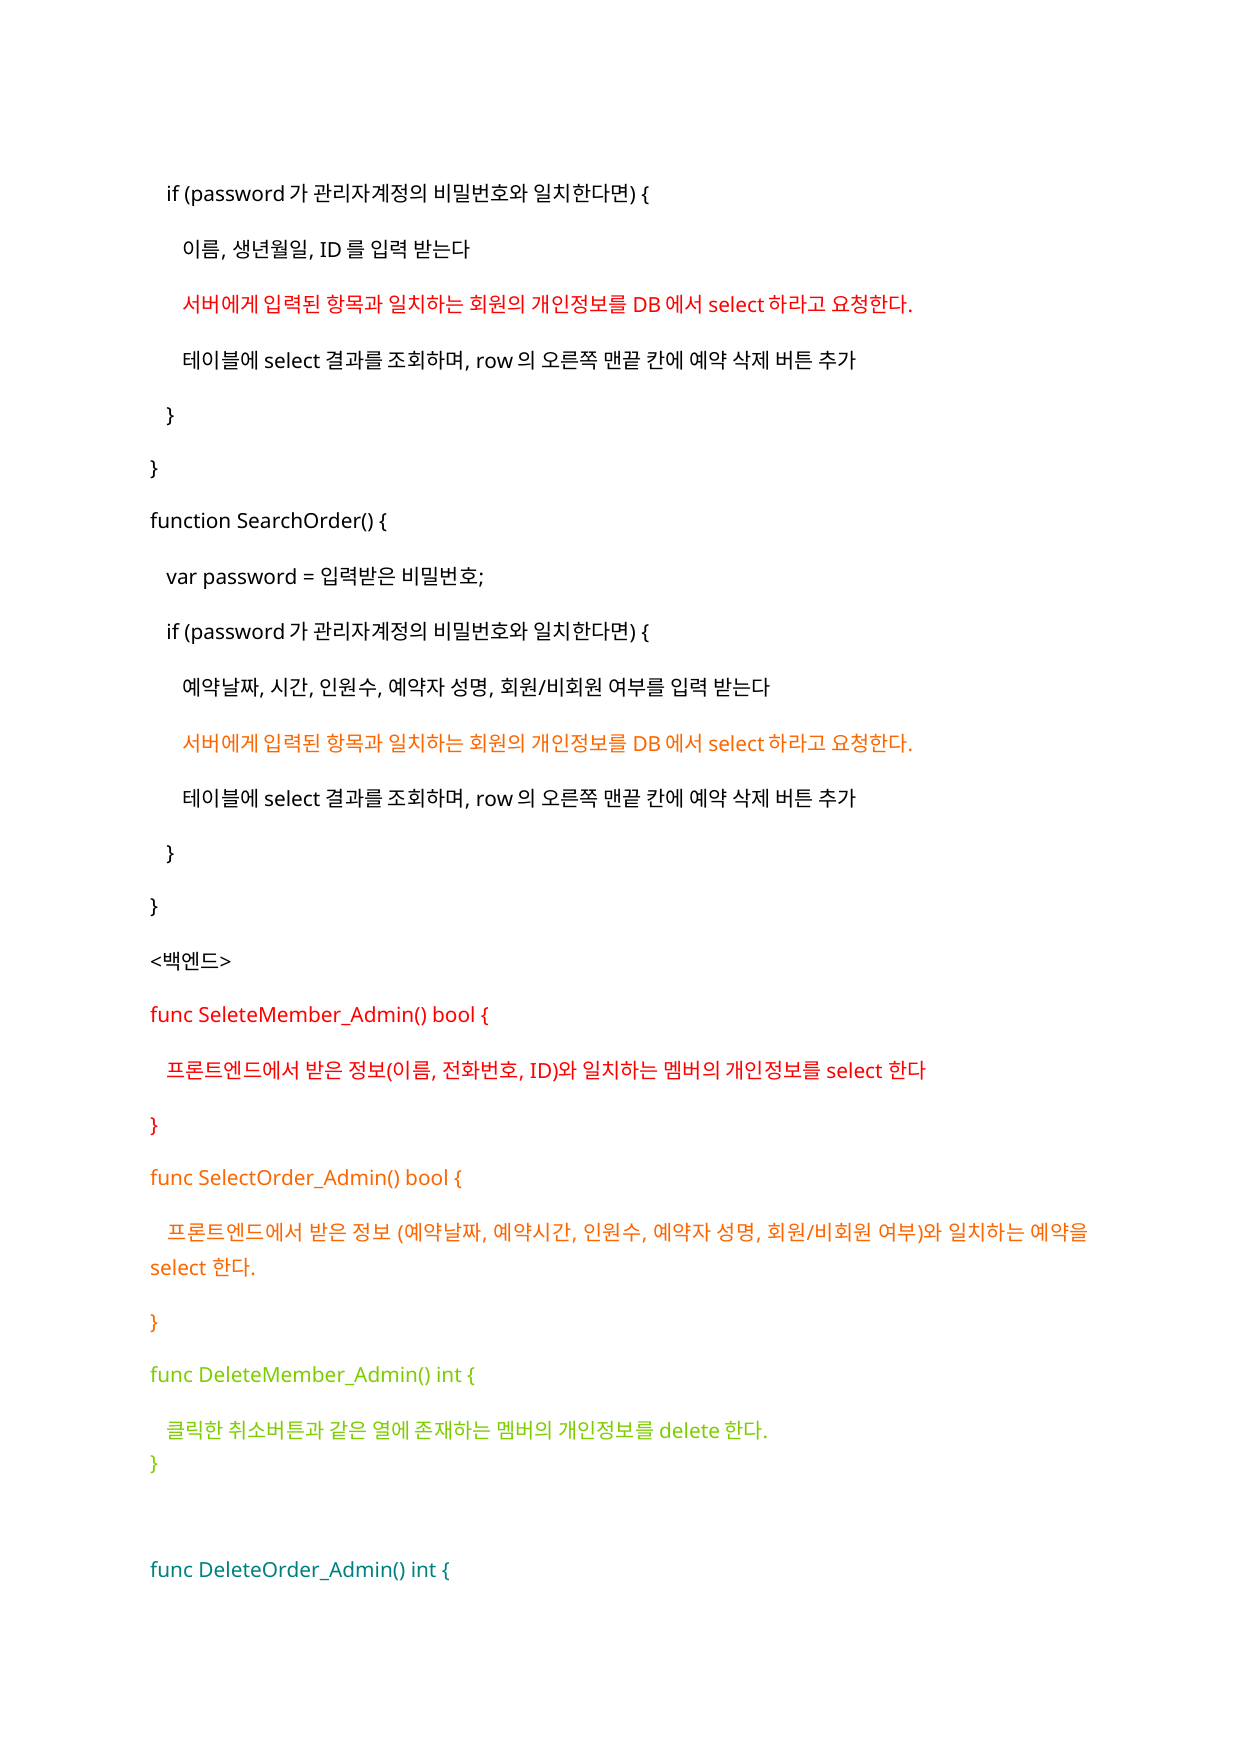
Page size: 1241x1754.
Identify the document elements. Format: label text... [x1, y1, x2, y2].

list } [150, 838, 1090, 867]
list } [150, 1110, 1090, 1138]
list 테이블에 select 결과를 조회하며, row의 오른쪽 맨끝 칸에 예약 삭제 버튼 추가 [150, 344, 1090, 374]
list func DeleteOrder_Admin() int { [150, 1555, 1090, 1584]
list 테이블에 select 결과를 조회하며, row의 오른쪽 맨끝 칸에 예약 삭제 버튼 추가 [150, 782, 1090, 813]
list 프론트엔드에서 받은 정보(이름, 전화번호, ID)와 일치하는 멤버의 개인정보를 select 한다 [150, 1054, 1090, 1084]
list 서버에게 입력된 항목과 일치하는 회원의 개인정보를 DB에서 select하라고 요청한다. [150, 727, 1090, 757]
list <백엔드> [150, 945, 1090, 975]
list func SeleteMember_Admin() bool { [150, 1001, 1090, 1029]
list 프론트엔드에서 받은 정보 (예약날짜, 예약시간, 인원수, 예약자 성명, 회원/비회원 여부)와 일치하는 예약을 select 한다. [150, 1217, 1090, 1282]
list var password = 입력받은 비밀번호; [150, 560, 1090, 590]
list func SelectOrder_Admin() bool { [150, 1163, 1090, 1192]
list } [150, 400, 1090, 428]
list func DeleteMember_Admin() int { [150, 1360, 1090, 1389]
list } [150, 453, 1090, 482]
list if (password가 관리자계정의 비밀번호와 일치한다면) { [150, 177, 1090, 207]
list } [150, 892, 1090, 920]
list 클릭한 취소버튼과 같은 열에 존재하는 멤버의 개인정보를 delete한다. } [150, 1414, 1090, 1477]
list 예약날짜, 시간, 인원수, 예약자 성명, 회원/비회원 여부를 입력 받는다 [150, 671, 1090, 702]
list 서버에게 입력된 항목과 일치하는 회원의 개인정보를 DB에서 select하라고 요청한다. [150, 288, 1090, 319]
list function SearchOrder() { [150, 507, 1090, 535]
list } [150, 1307, 1090, 1335]
list 이름, 생년월일, ID를 입력 받는다 [150, 233, 1090, 263]
list if (password가 관리자계정의 비밀번호와 일치한다면) { [150, 616, 1090, 646]
